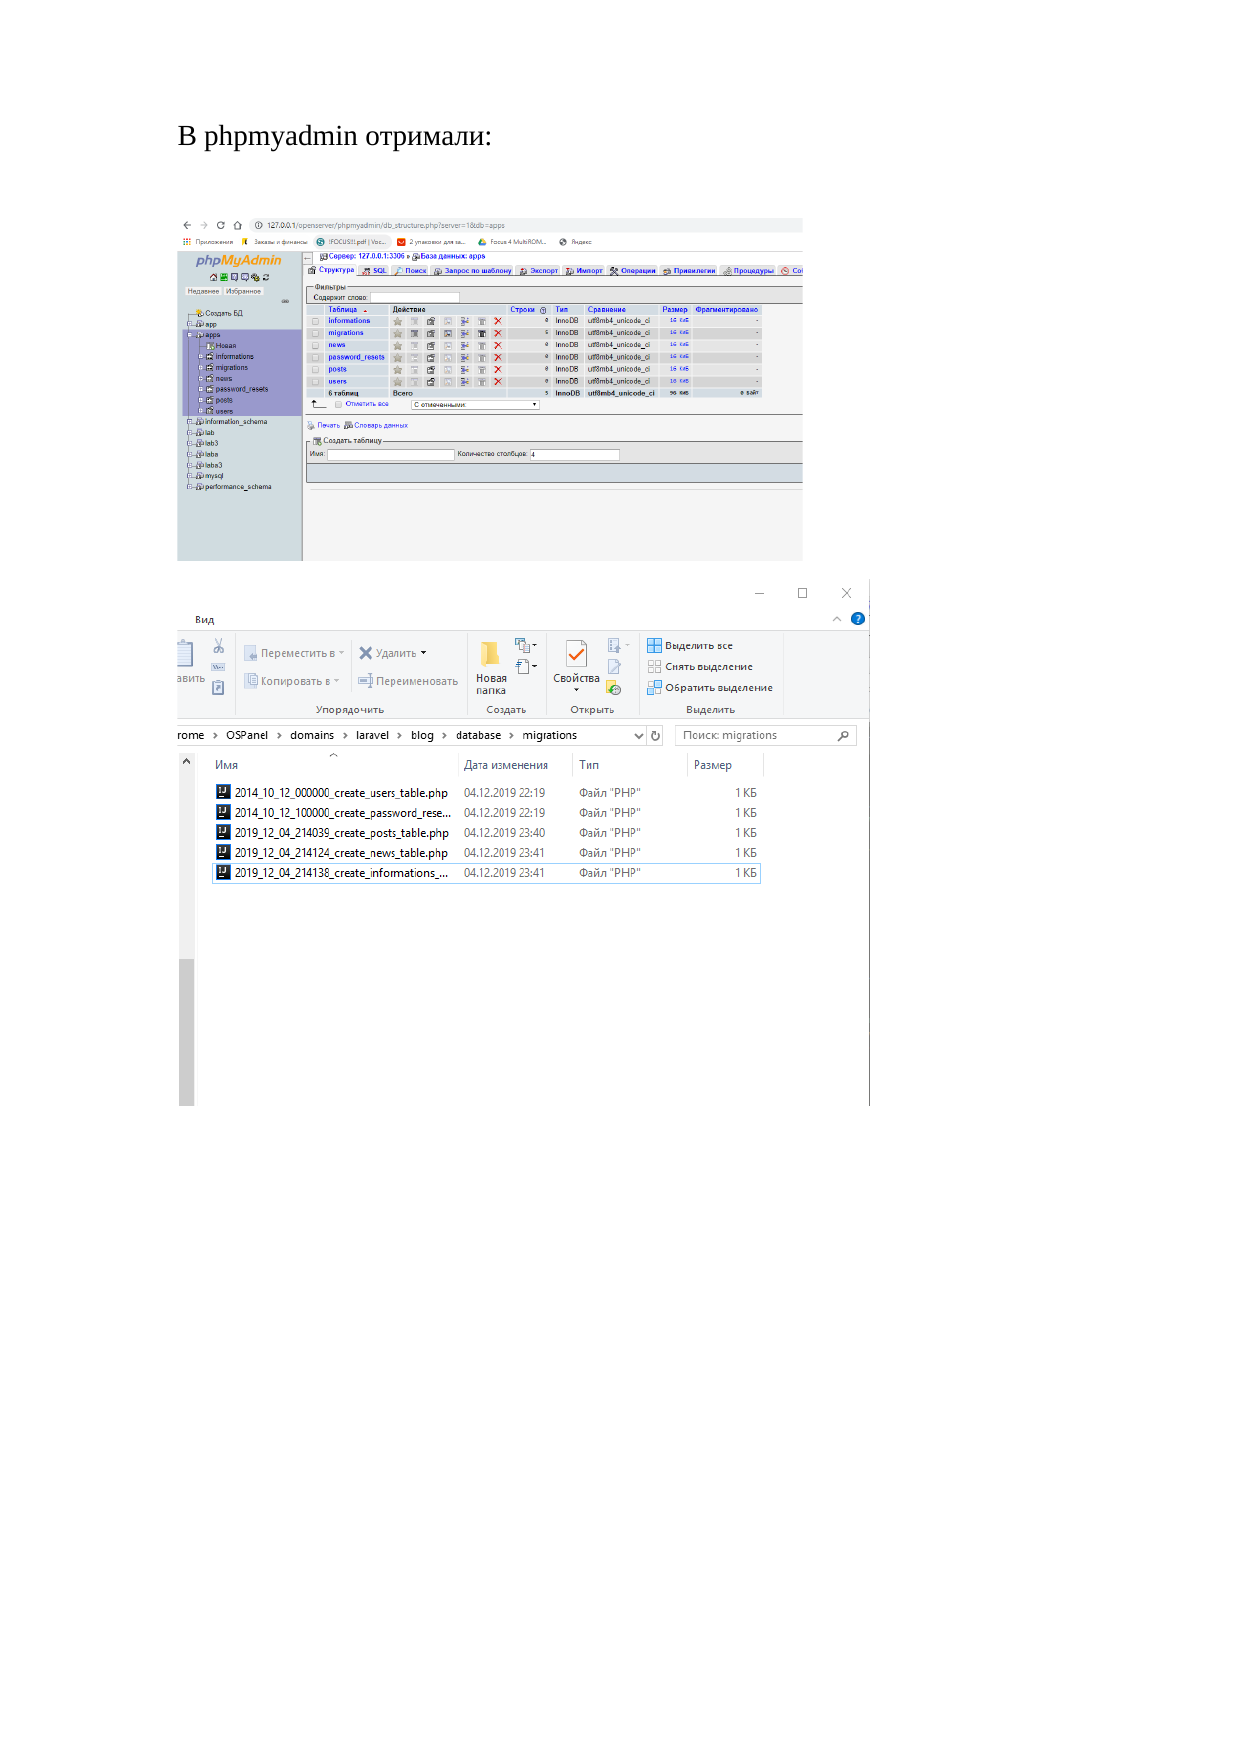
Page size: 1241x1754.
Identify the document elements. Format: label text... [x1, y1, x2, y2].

picture [177, 217, 803, 561]
picture [177, 579, 870, 1106]
text В phpmyadmin отримали: [177, 118, 1152, 152]
